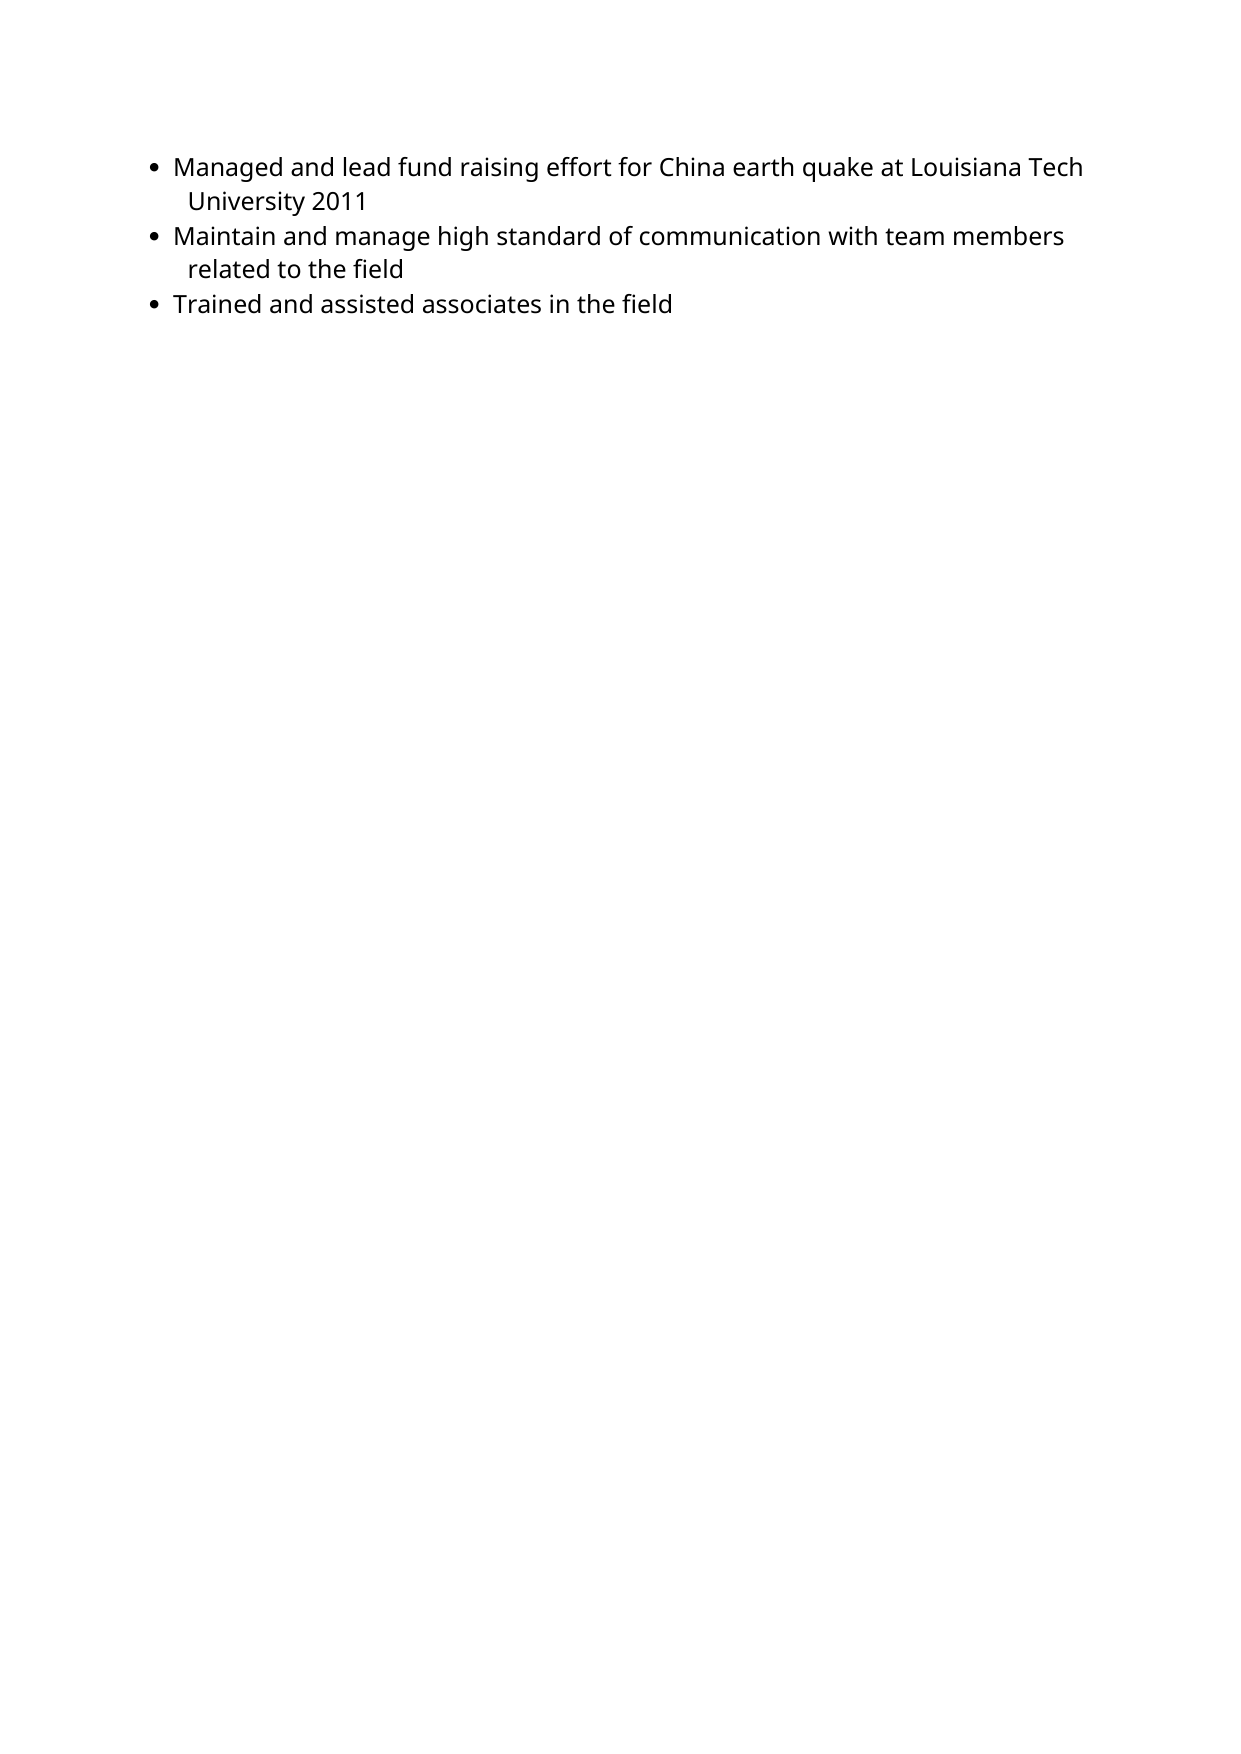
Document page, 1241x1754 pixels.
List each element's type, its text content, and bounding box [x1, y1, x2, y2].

list Managed and lead fund raising effort for China earth quake at Louisiana Tech University 2011 [150, 150, 1090, 218]
list Trained and assisted associates in the field [150, 286, 1090, 320]
list Maintain and manage high standard of communication with team members related to the field [150, 218, 1090, 286]
